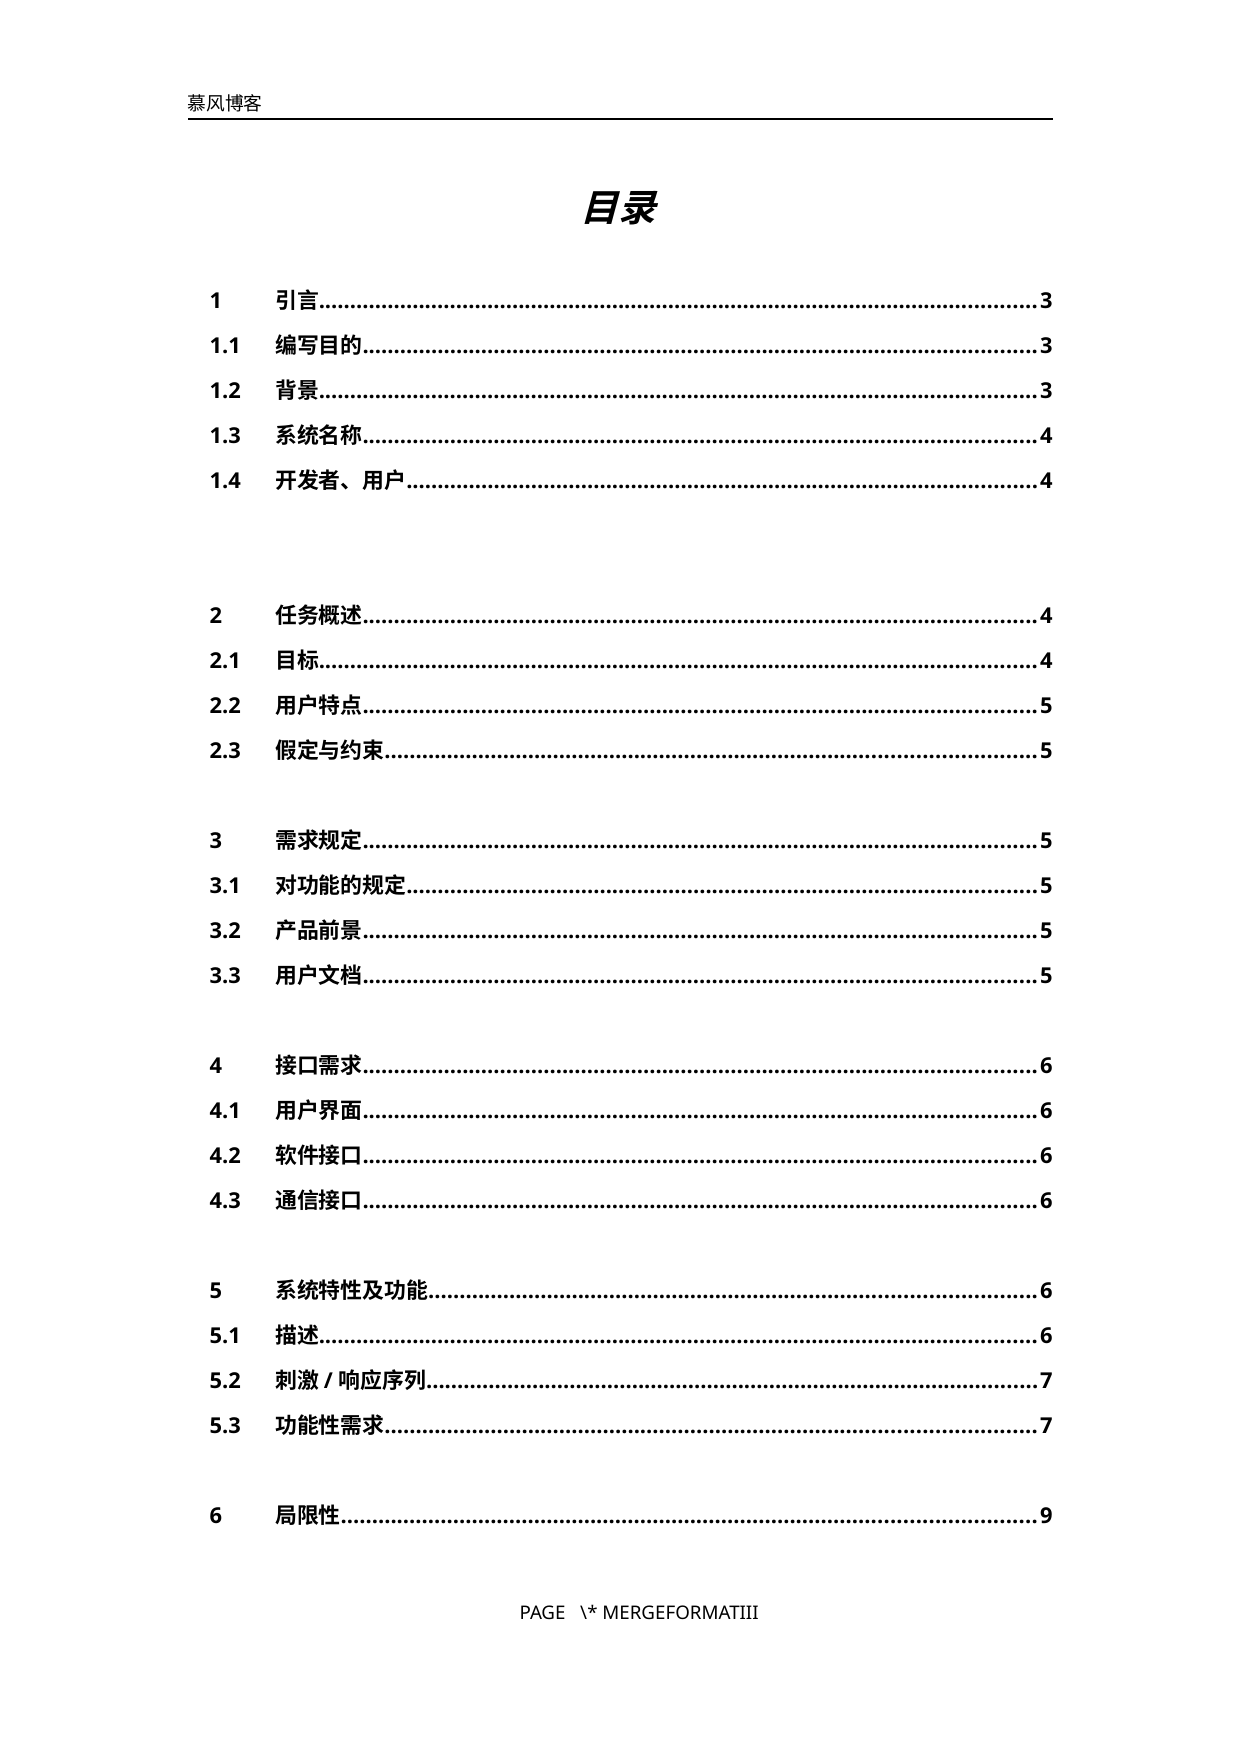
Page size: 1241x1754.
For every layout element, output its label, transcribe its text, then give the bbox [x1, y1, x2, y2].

text 1.1 编写目的 3 [209, 327, 1053, 360]
text 3.3 用户文档 5 [209, 957, 1053, 990]
text 2.2 用户特点 5 [209, 687, 1053, 720]
text 1.4 开发者、用户 4 [209, 462, 1053, 495]
text 6 局限性 9 [209, 1497, 1053, 1530]
text 4.3 通信接口 6 [209, 1182, 1053, 1215]
text 5.2 刺激 / 响应序列 7 [209, 1362, 1053, 1395]
text 2.1 目标 4 [209, 642, 1053, 675]
text 3.2 产品前景 5 [209, 912, 1053, 945]
text 2 任务概述 4 [209, 597, 1053, 630]
text 3.1 对功能的规定 5 [209, 867, 1053, 900]
text 4.1 用户界面 6 [209, 1092, 1053, 1125]
text 1 引言 3 [209, 282, 1053, 315]
text 3 需求规定 5 [209, 822, 1053, 855]
text 4 接口需求 6 [209, 1047, 1053, 1080]
text 5.1 描述 6 [209, 1317, 1053, 1350]
text 1.2 背景 3 [209, 372, 1053, 405]
text 目录 [187, 172, 1053, 237]
text 5.3 功能性需求 7 [209, 1407, 1053, 1440]
text 2.3 假定与约束 5 [209, 732, 1053, 765]
text 1.3 系统名称 4 [209, 417, 1053, 450]
text 5 系统特性及功能 6 [209, 1272, 1053, 1305]
text 4.2 软件接口 6 [209, 1137, 1053, 1170]
